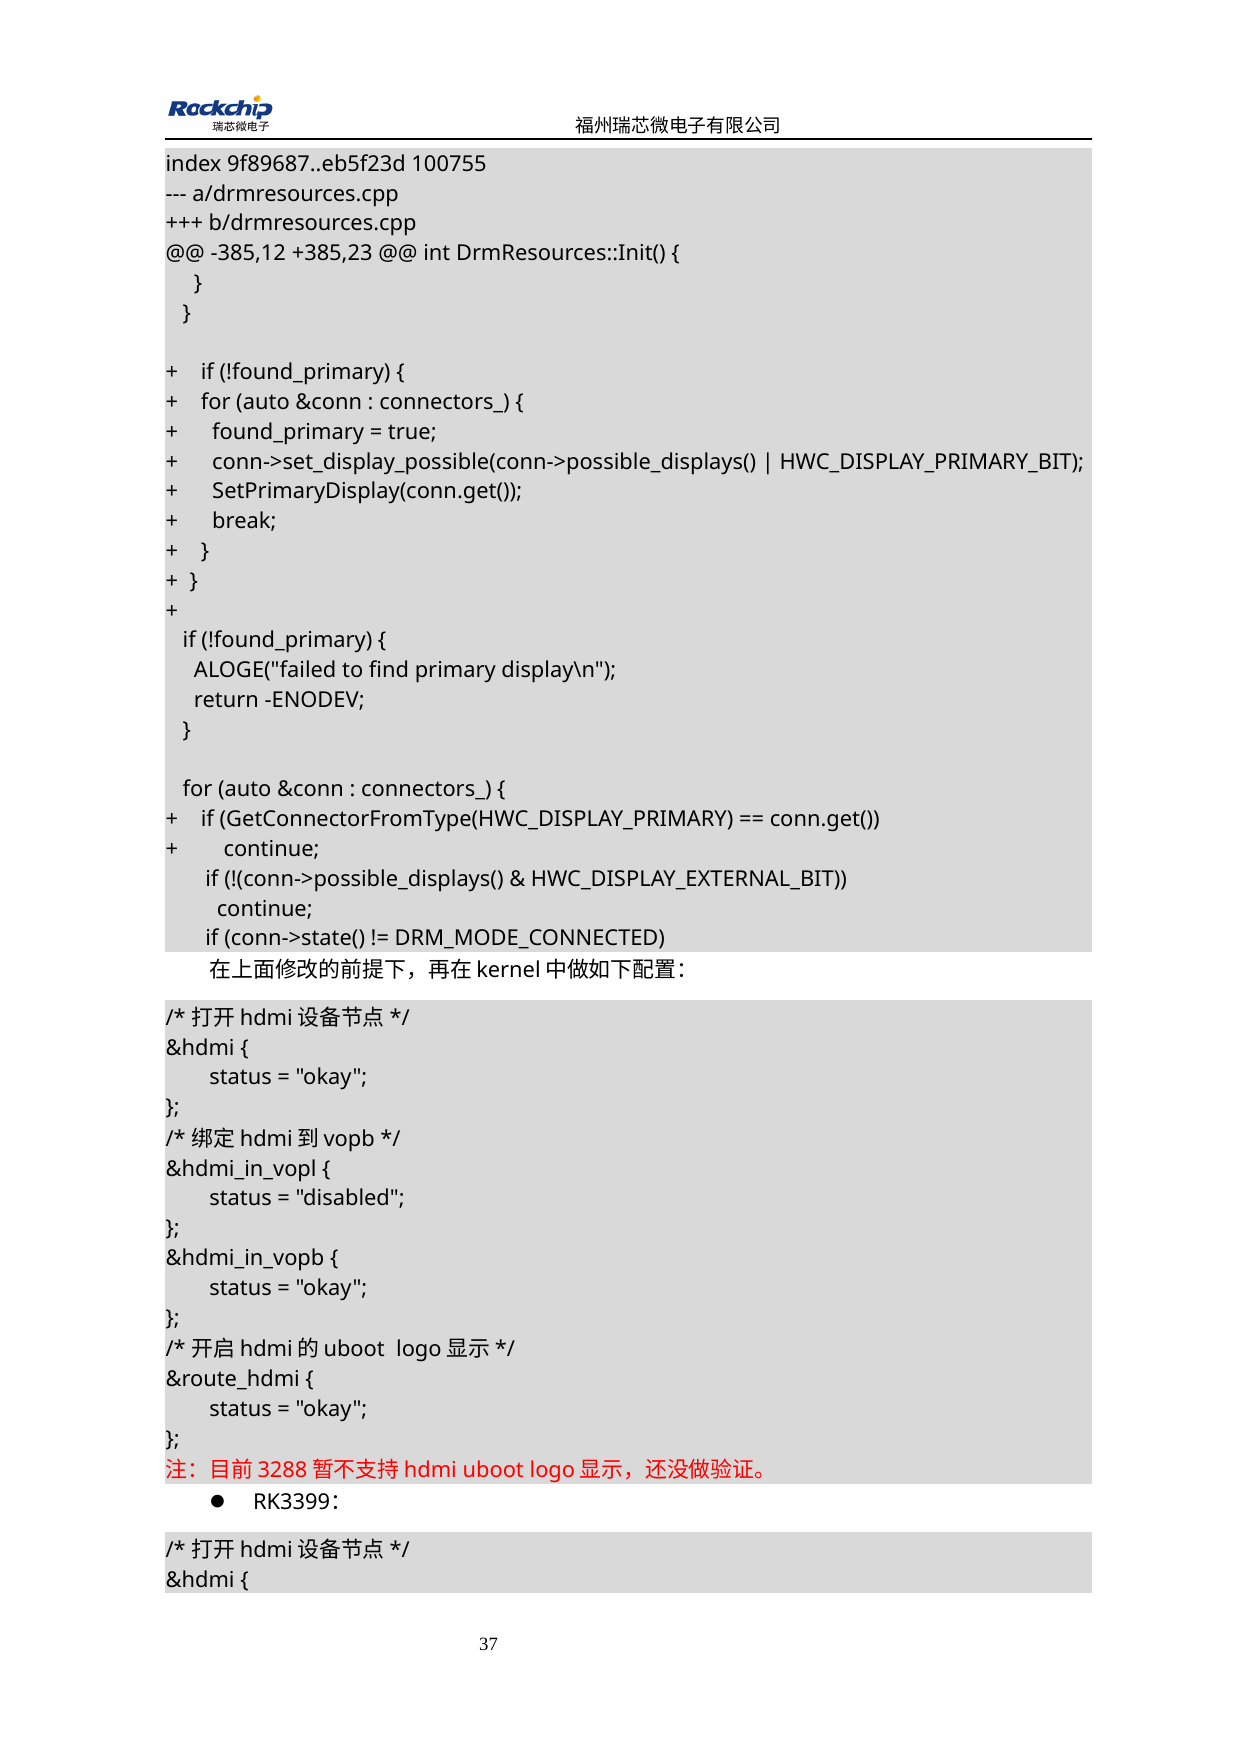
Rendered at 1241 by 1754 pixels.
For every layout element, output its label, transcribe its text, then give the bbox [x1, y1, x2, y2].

text + continue; [165, 833, 1092, 863]
text if (conn->state() != DRM_MODE_CONNECTED) [165, 922, 1092, 952]
text + for (auto &conn : connectors_) { [165, 386, 1092, 416]
text }; [165, 1212, 1092, 1242]
text + } [165, 535, 1092, 565]
text + found_primary = true; [165, 416, 1092, 446]
text status = "okay"; [165, 1061, 1092, 1091]
text /* 打开hdmi设备节点 */ [165, 1532, 1092, 1564]
text 在上面修改的前提下，再在kernel中做如下配置： [165, 952, 1092, 984]
text continue; [165, 892, 1092, 922]
text + if (!found_primary) { [165, 356, 1092, 386]
text + } [165, 565, 1092, 594]
list RK3399： [209, 1484, 1092, 1516]
text for (auto &conn : connectors_) { [165, 773, 1092, 803]
picture [165, 94, 276, 133]
text --- a/drmresources.cpp [165, 177, 1092, 207]
text }; [165, 1302, 1092, 1331]
text &hdmi_in_vopl { [165, 1153, 1092, 1182]
text &hdmi { [165, 1031, 1092, 1061]
text @@ -385,12 +385,23 @@ int DrmResources::Init() { [165, 237, 1092, 267]
text status = "okay"; [165, 1272, 1092, 1302]
text +++ b/drmresources.cpp [165, 207, 1092, 237]
text status = "disabled"; [165, 1182, 1092, 1212]
text &hdmi_in_vopb { [165, 1242, 1092, 1272]
text }; [165, 1423, 1092, 1452]
text } [165, 267, 1092, 297]
text index 9f89687..eb5f23d 100755 [165, 148, 1092, 177]
text &hdmi { [165, 1564, 1092, 1593]
text } [165, 297, 1092, 326]
text + conn->set_display_possible(conn->possible_displays() | HWC_DISPLAY_PRIMARY_BIT); [165, 446, 1092, 475]
text if (!(conn->possible_displays() & HWC_DISPLAY_EXTERNAL_BIT)) [165, 863, 1092, 892]
text + break; [165, 505, 1092, 535]
text ALOGE("failed to find primary display\n"); [165, 654, 1092, 684]
text } [165, 714, 1092, 743]
text + SetPrimaryDisplay(conn.get()); [165, 475, 1092, 505]
text /* 打开hdmi设备节点 */ [165, 1000, 1092, 1031]
text status = "okay"; [165, 1393, 1092, 1423]
text + [165, 594, 1092, 624]
text return -ENODEV; [165, 684, 1092, 714]
text }; [165, 1091, 1092, 1121]
text /* 绑定hdmi到vopb */ [165, 1121, 1092, 1153]
text 注：目前3288暂不支持hdmi uboot logo显示，还没做验证。 [165, 1452, 1092, 1484]
text /* 开启hdmi的uboot logo显示 */ [165, 1331, 1092, 1363]
text + if (GetConnectorFromType(HWC_DISPLAY_PRIMARY) == conn.get()) [165, 803, 1092, 833]
text &route_hdmi { [165, 1363, 1092, 1393]
text if (!found_primary) { [165, 624, 1092, 654]
